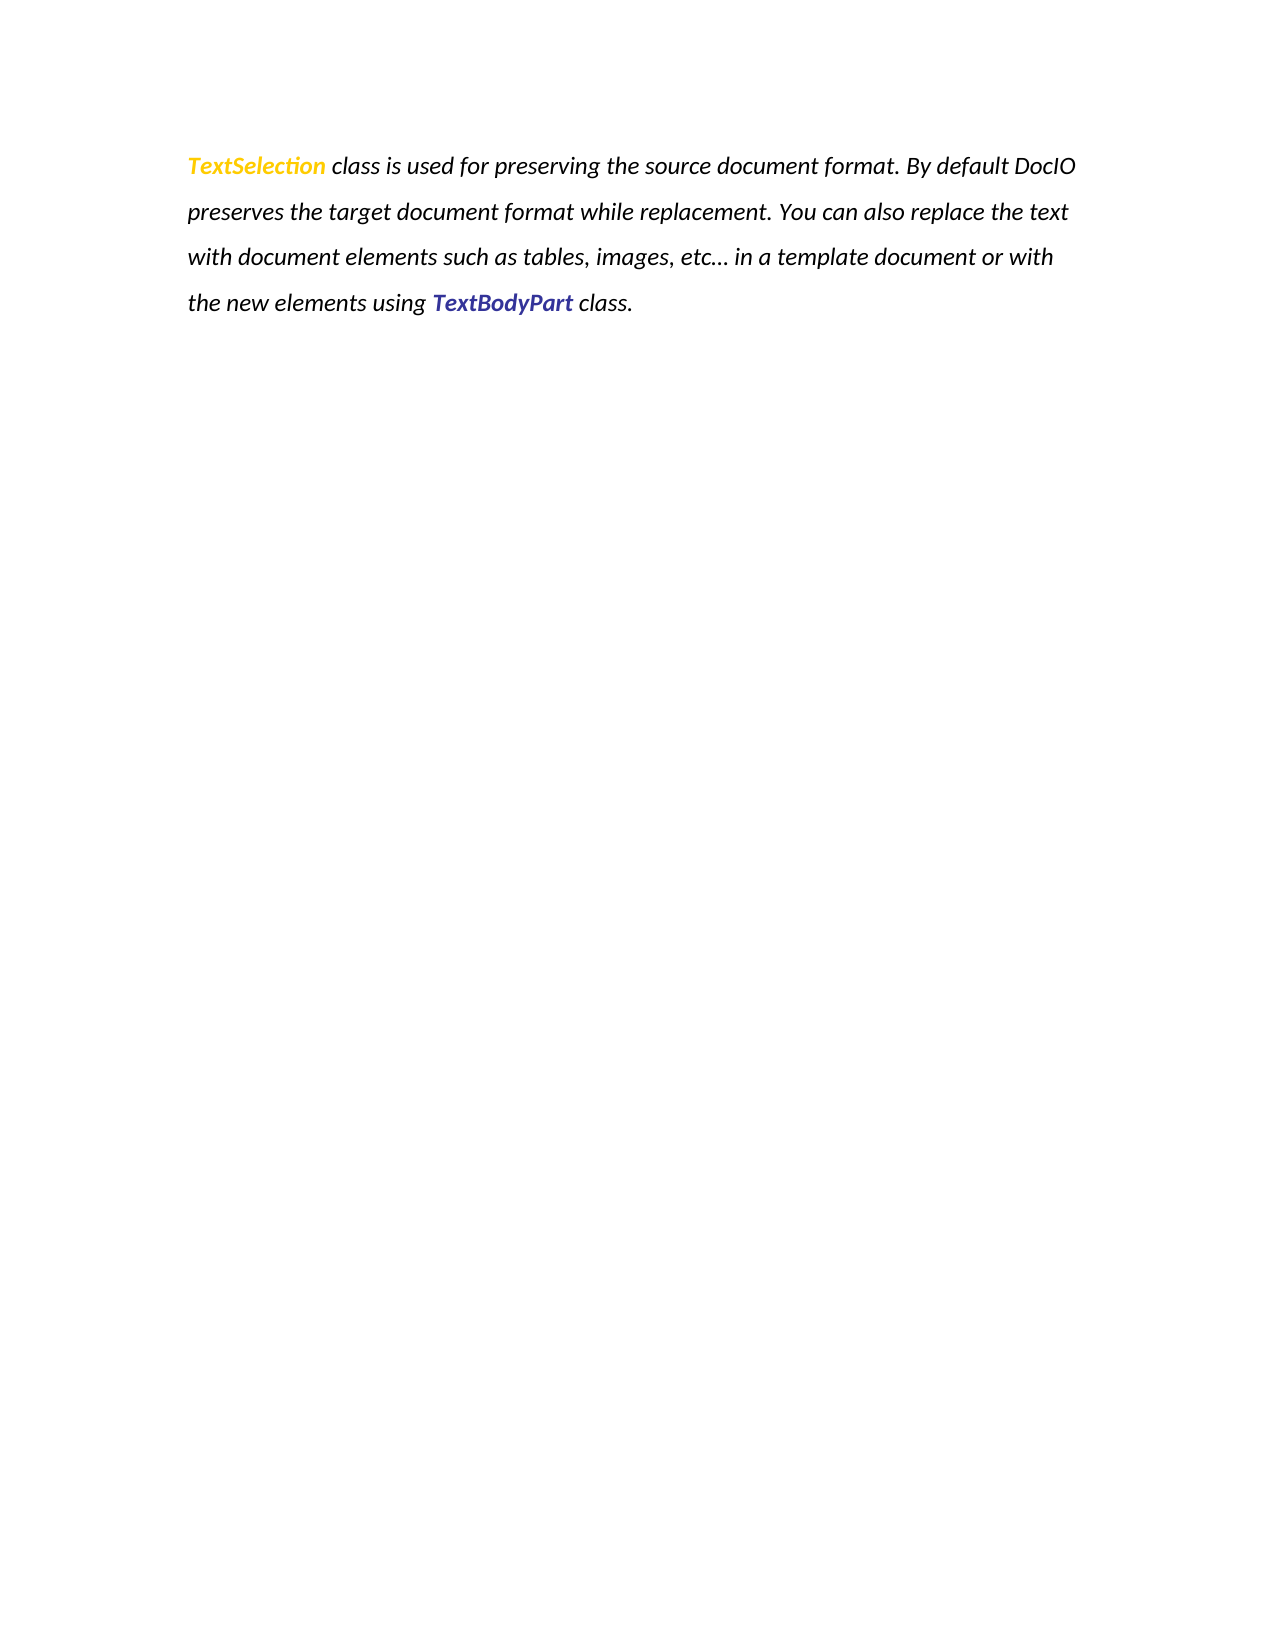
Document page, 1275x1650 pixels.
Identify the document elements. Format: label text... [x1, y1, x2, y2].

text TextSelection class is used for preserving the source document format. By default DocIO preserves the target document format while replacement. You can also replace the text with document elements such as tables, images, etc… in a template document or with the new elements using TextBodyPart class. [187, 150, 1087, 318]
